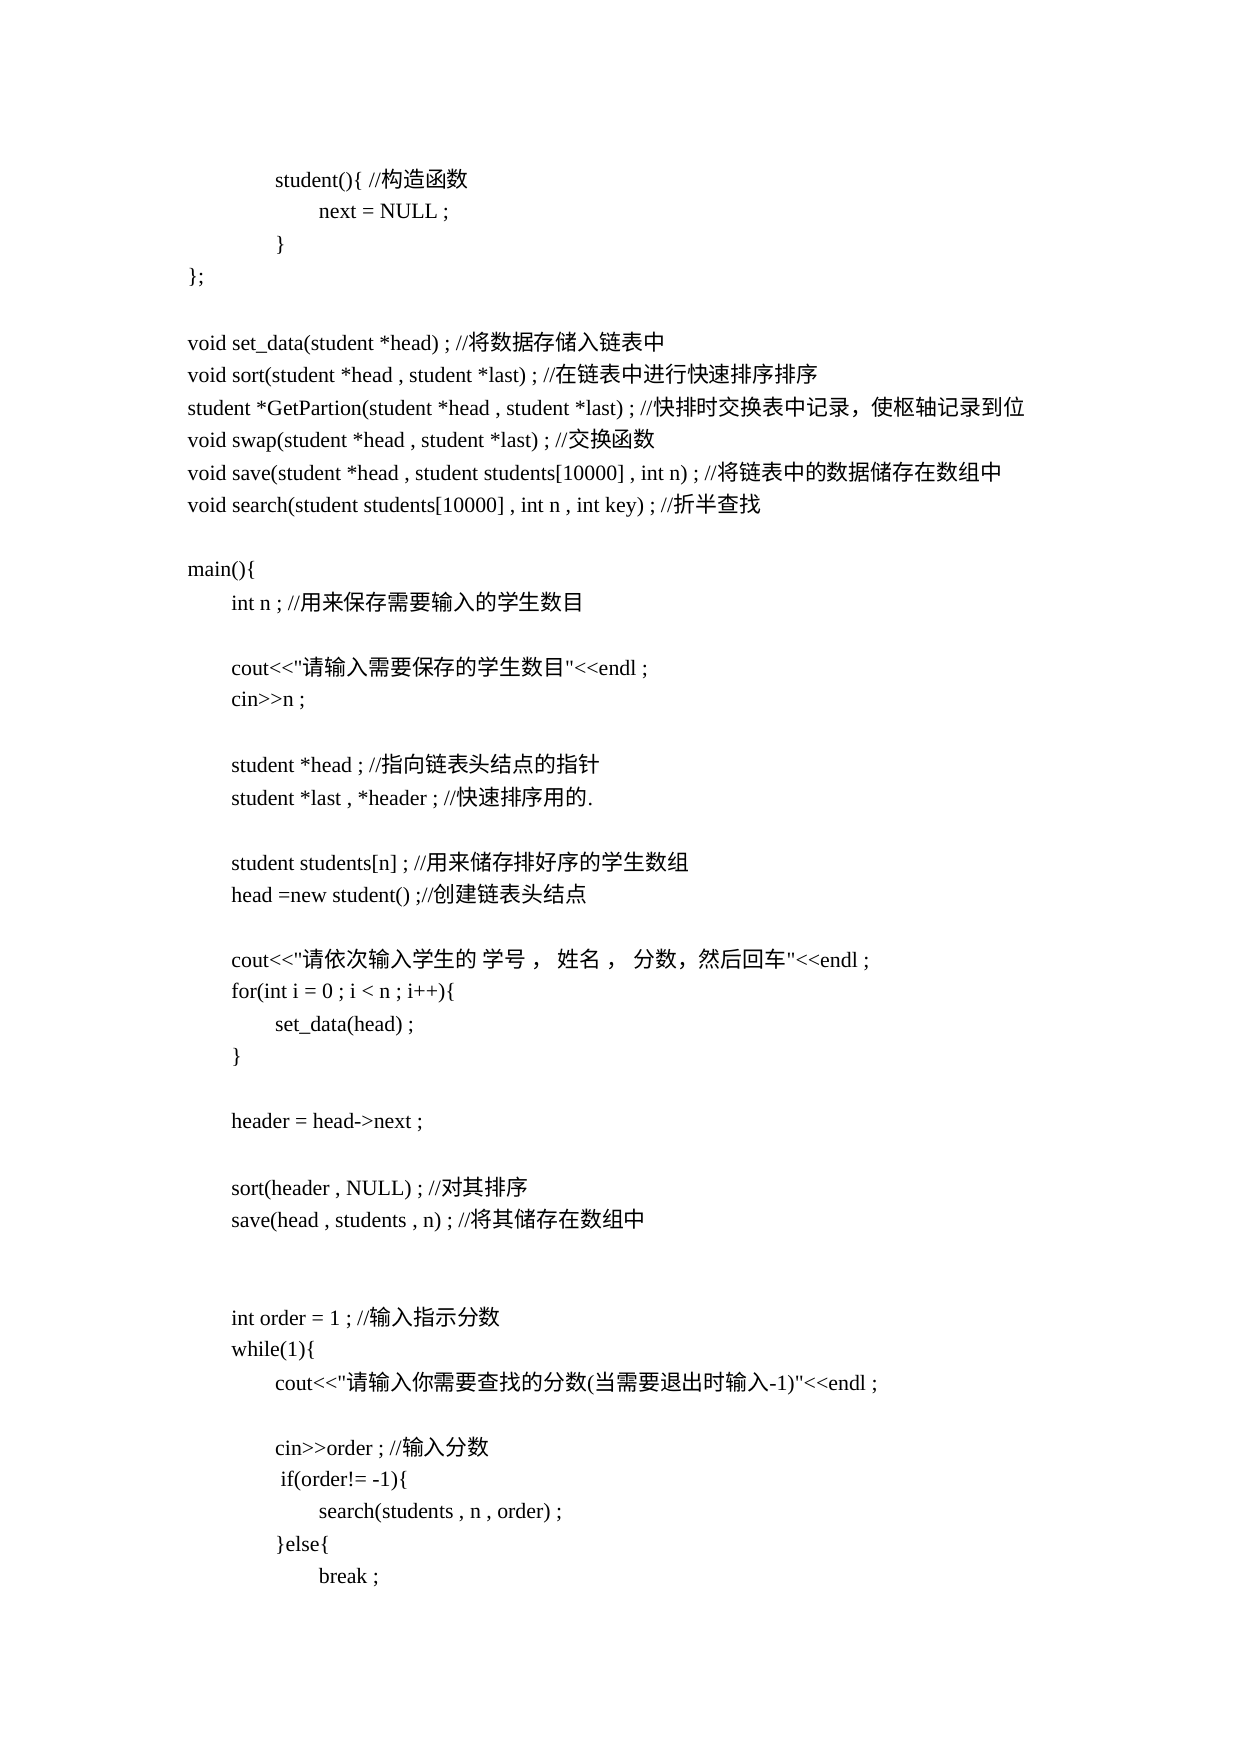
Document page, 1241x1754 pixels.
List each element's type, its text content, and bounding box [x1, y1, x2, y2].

text while(1){ [187, 1332, 1053, 1364]
text if(order!= -1){ [187, 1462, 1053, 1494]
text int order = 1 ; //输入指示分数 [187, 1299, 1053, 1332]
text set_data(head) ; [187, 1007, 1053, 1039]
text search(students , n , order) ; [187, 1494, 1053, 1527]
text student *head ; //指向链表头结点的指针 [187, 747, 1053, 779]
text cout<<"请输入你需要查找的分数(当需要退出时输入-1)"<<endl ; [187, 1364, 1053, 1397]
text student students[n] ; //用来储存排好序的学生数组 [187, 844, 1053, 877]
text save(head , students , n) ; //将其储存在数组中 [187, 1202, 1053, 1234]
text main(){ [187, 552, 1053, 584]
text void save(student *head , student students[10000] , int n) ; //将链表中的数据储存在数组中 [187, 454, 1053, 487]
text student *GetPartion(student *head , student *last) ; //快排时交换表中记录，使枢轴记录到位 [187, 389, 1053, 422]
text cout<<"请输入需要保存的学生数目"<<endl ; [187, 649, 1053, 682]
text next = NULL ; [187, 194, 1053, 227]
text head =new student() ;//创建链表头结点 [187, 877, 1053, 909]
text cin>>order ; //输入分数 [187, 1429, 1053, 1462]
text void swap(student *head , student *last) ; //交换函数 [187, 422, 1053, 454]
text student *last , *header ; //快速排序用的. [187, 779, 1053, 812]
text void set_data(student *head) ; //将数据存储入链表中 [187, 324, 1053, 357]
text void search(student students[10000] , int n , int key) ; //折半查找 [187, 487, 1053, 519]
text cin>>n ; [187, 682, 1053, 714]
text cout<<"请依次输入学生的 学号 ， 姓名 ， 分数，然后回车"<<endl ; [187, 942, 1053, 974]
text sort(header , NULL) ; //对其排序 [187, 1169, 1053, 1202]
text break ; [187, 1559, 1053, 1592]
text int n ; //用来保存需要输入的学生数目 [187, 584, 1053, 617]
text } [187, 227, 1053, 259]
text }; [187, 259, 1053, 292]
text }else{ [187, 1527, 1053, 1559]
text } [187, 1039, 1053, 1072]
text void sort(student *head , student *last) ; //在链表中进行快速排序排序 [187, 357, 1053, 389]
text student(){ //构造函数 [187, 162, 1053, 194]
text header = head->next ; [187, 1104, 1053, 1137]
text for(int i = 0 ; i < n ; i++){ [187, 974, 1053, 1007]
